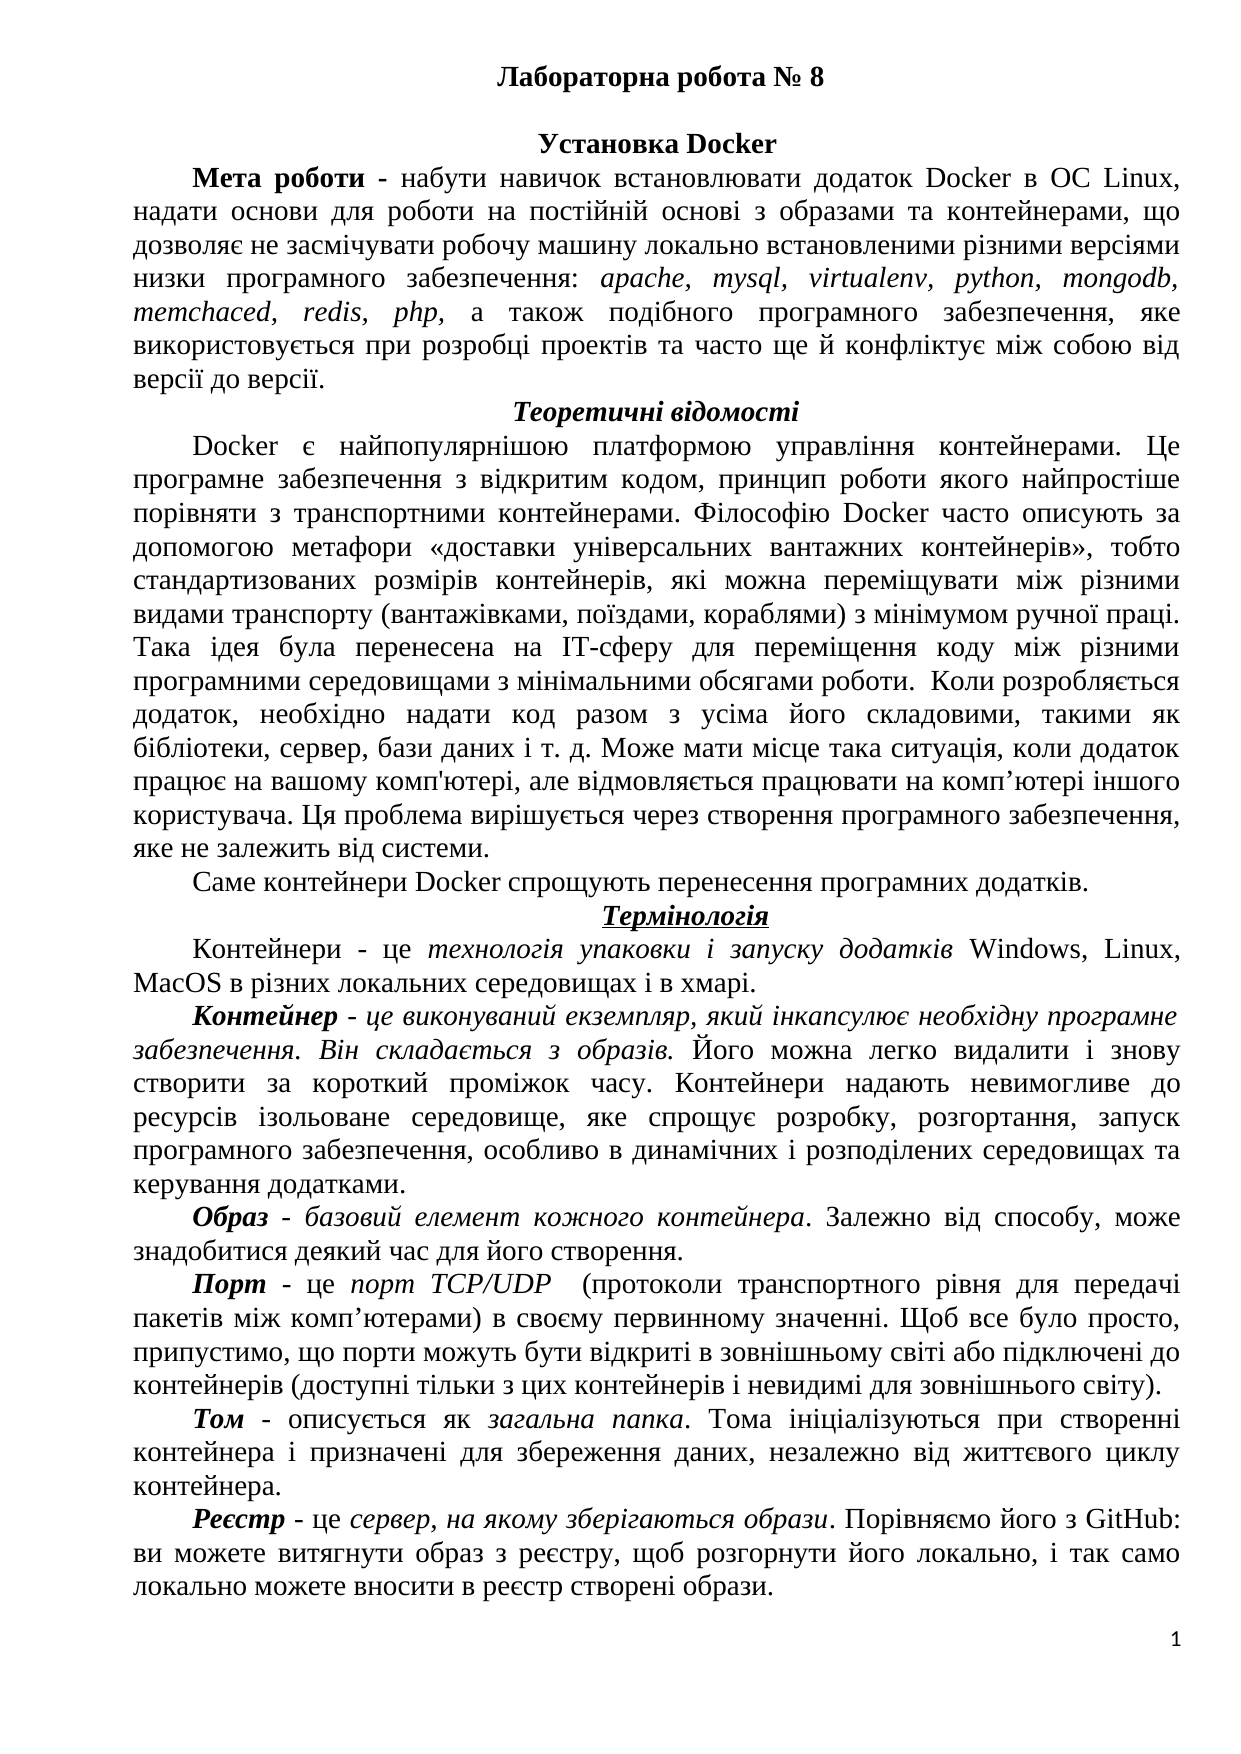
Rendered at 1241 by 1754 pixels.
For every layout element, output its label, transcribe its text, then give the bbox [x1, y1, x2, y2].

text Лабораторна робота № 8 [133, 59, 1181, 93]
text Реєстр - це сервер, на якому зберігаються образи. Порівняємо його з GitHub: ви можете витягнути образ з реєстру, щоб розгорнути його локально, і так само локально можете вносити в реєстр створені образи. [133, 1501, 1181, 1602]
text Мета роботи - набути навичок встановлювати додаток Docker в ОС Linux, надати основи для роботи на постійній основі з образами та контейнерами, що дозволяє не засмічувати робочу машину локально встановленими різними версіями низки програмного забезпечення: apache, mysql, virtualenv, python, mongodb, memchaced, redis, php, а також подібного програмного забезпечення, яке використовується при розробці проектів та часто ще й конфліктує між собою від версії до версії. [133, 160, 1181, 394]
text Docker є найпопулярнішою платформою управління контейнерами. Це програмне забезпечення з відкритим кодом, принцип роботи якого найпростіше порівняти з транспортними контейнерами. Філософію Docker часто описують за допомогою метафори «доставки універсальних вантажних контейнерів», тобто стандартизованих розмірів контейнерів, які можна переміщувати між різними видами транспорту (вантажівками, поїздами, кораблями) з мінімумом ручної праці. Така ідея була перенесена на ІТ-сферу для переміщення коду між різними програмними середовищами з мінімальними обсягами роботи. Коли розробляється додаток, необхідно надати код разом з усіма його складовими, такими як бібліотеки, сервер, бази даних і т. д. Може мати місце така ситуація, коли додаток працює на вашому комп'ютері, але відмовляється працювати на комп’ютері іншого користувача. Ця проблема вирішується через створення програмного забезпечення, яке не залежить від системи. [133, 428, 1181, 864]
text Образ - базовий елемент кожного контейнера. Залежно від способу, може знадобитися деякий час для його створення. [133, 1199, 1181, 1267]
text Установка Docker [133, 126, 1181, 160]
text Том - описується як загальна папка. Тома ініціалізуються при створенні контейнера і призначені для збереження даних, незалежно від життєвого циклу контейнера. [133, 1401, 1181, 1501]
text Саме контейнери Docker спрощують перенесення програмних додатків. [133, 864, 1181, 898]
text Контейнери - це технологія упаковки і запуску додатків Windows, Linux, MacOS в різних локальних середовищах і в хмарі. [133, 931, 1181, 998]
text Термінологія [133, 898, 1181, 931]
text Порт - це порт TCP/UDP (протоколи транспортного рівня для передачі пакетів між комп’ютерами) в своєму первинному значенні. Щоб все було просто, припустимо, що порти можуть бути відкриті в зовнішньому світі або підключені до контейнерів (доступні тільки з цих контейнерів і невидимі для зовнішнього світу). [133, 1267, 1181, 1401]
text Теоретичні відомості [133, 394, 1181, 428]
text Контейнер - це виконуваний екземпляр, який інкапсулює необхідну програмне забезпечення. Він складається з образів. Його можна легко видалити і знову створити за короткий проміжок часу. Контейнери надають невимогливе до ресурсів ізольоване середовище, яке спрощує розробку, розгортання, запуск програмного забезпечення, особливо в динамічних і розподілених середовищах та керування додатками. [133, 998, 1181, 1199]
